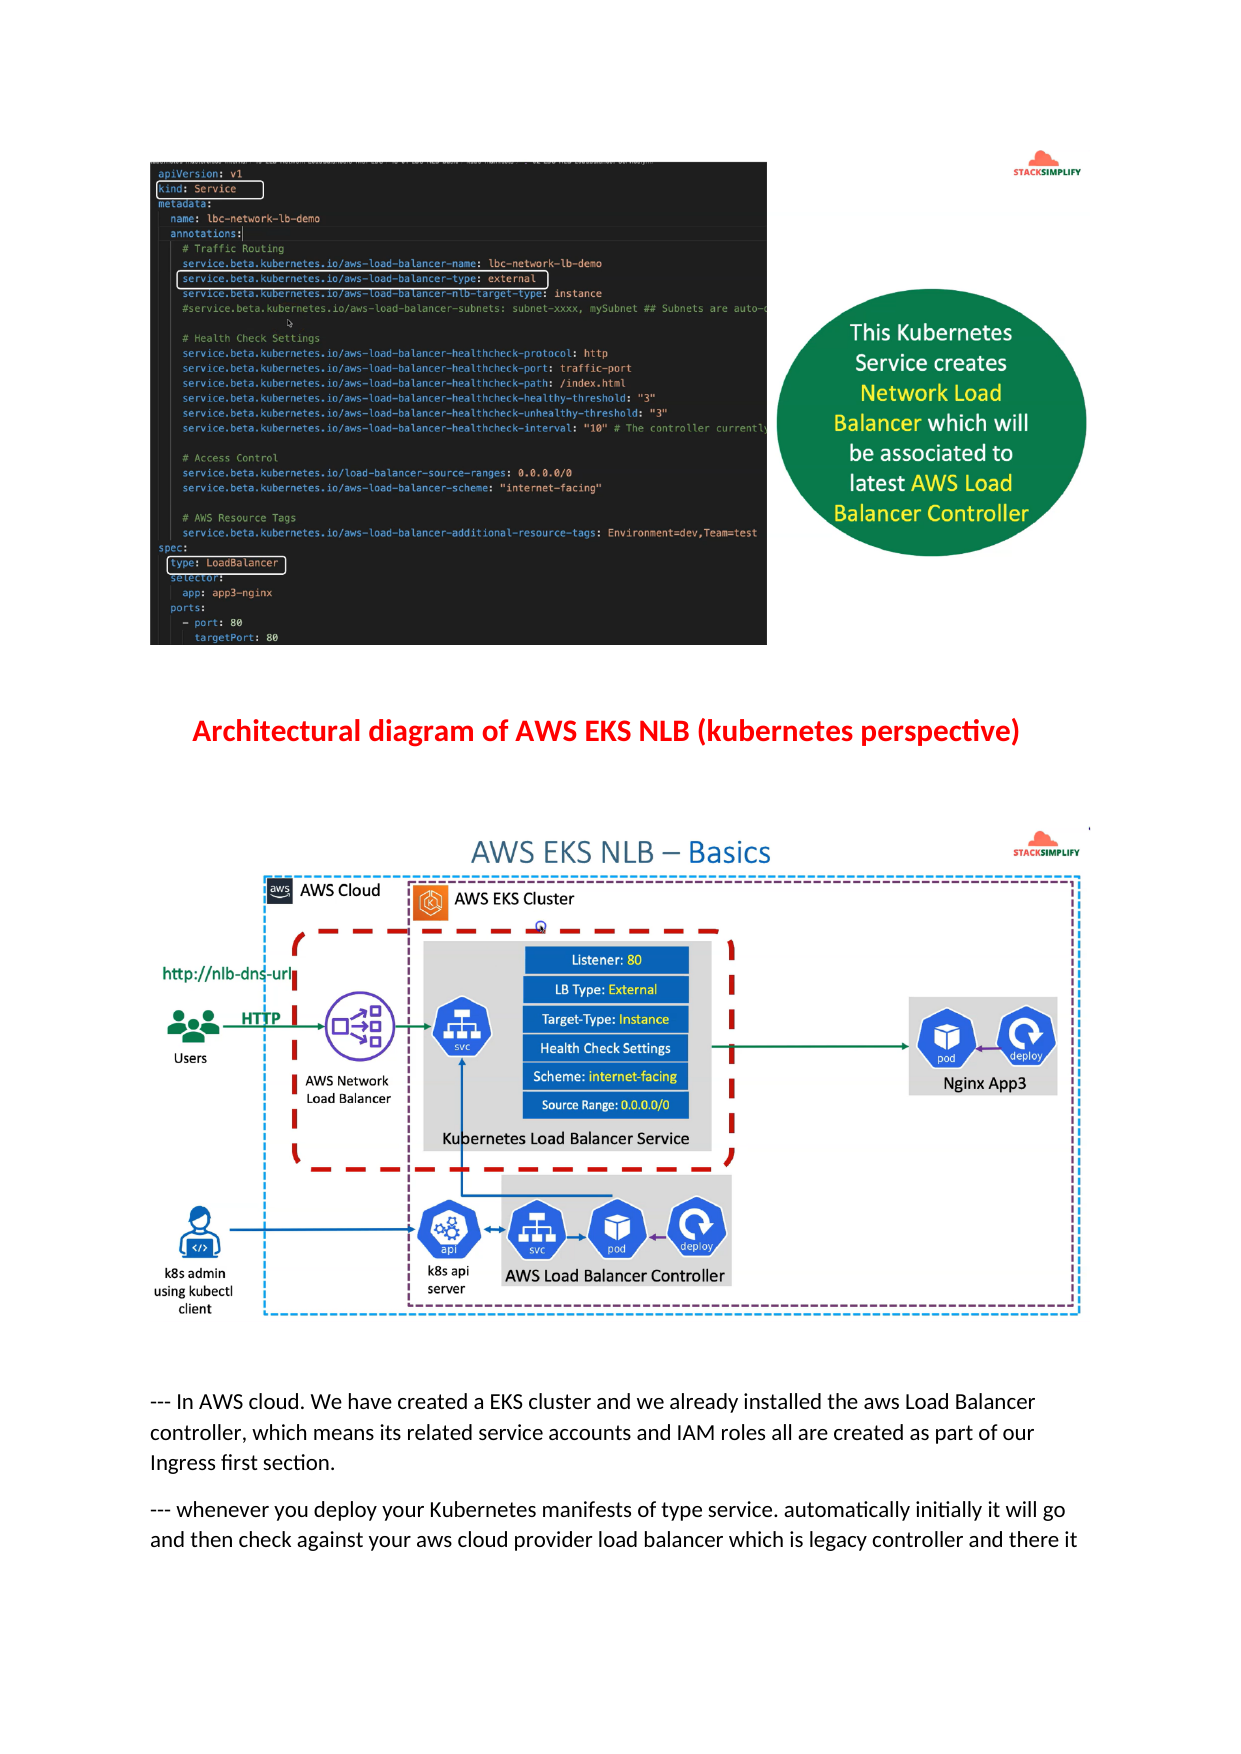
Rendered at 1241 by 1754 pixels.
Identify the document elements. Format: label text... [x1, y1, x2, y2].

picture [150, 150, 1091, 645]
text Architectural diagram of AWS EKS NLB (kubernetes perspective) [150, 711, 1090, 749]
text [150, 1495, 1090, 1553]
text --- In AWS cloud. We have created a EKS cluster and we already installed the aws Load Balancer controller, which means its related service accounts and IAM roles all are created as part of our Ingress first section. [150, 1387, 1090, 1476]
picture [150, 826, 1091, 1322]
